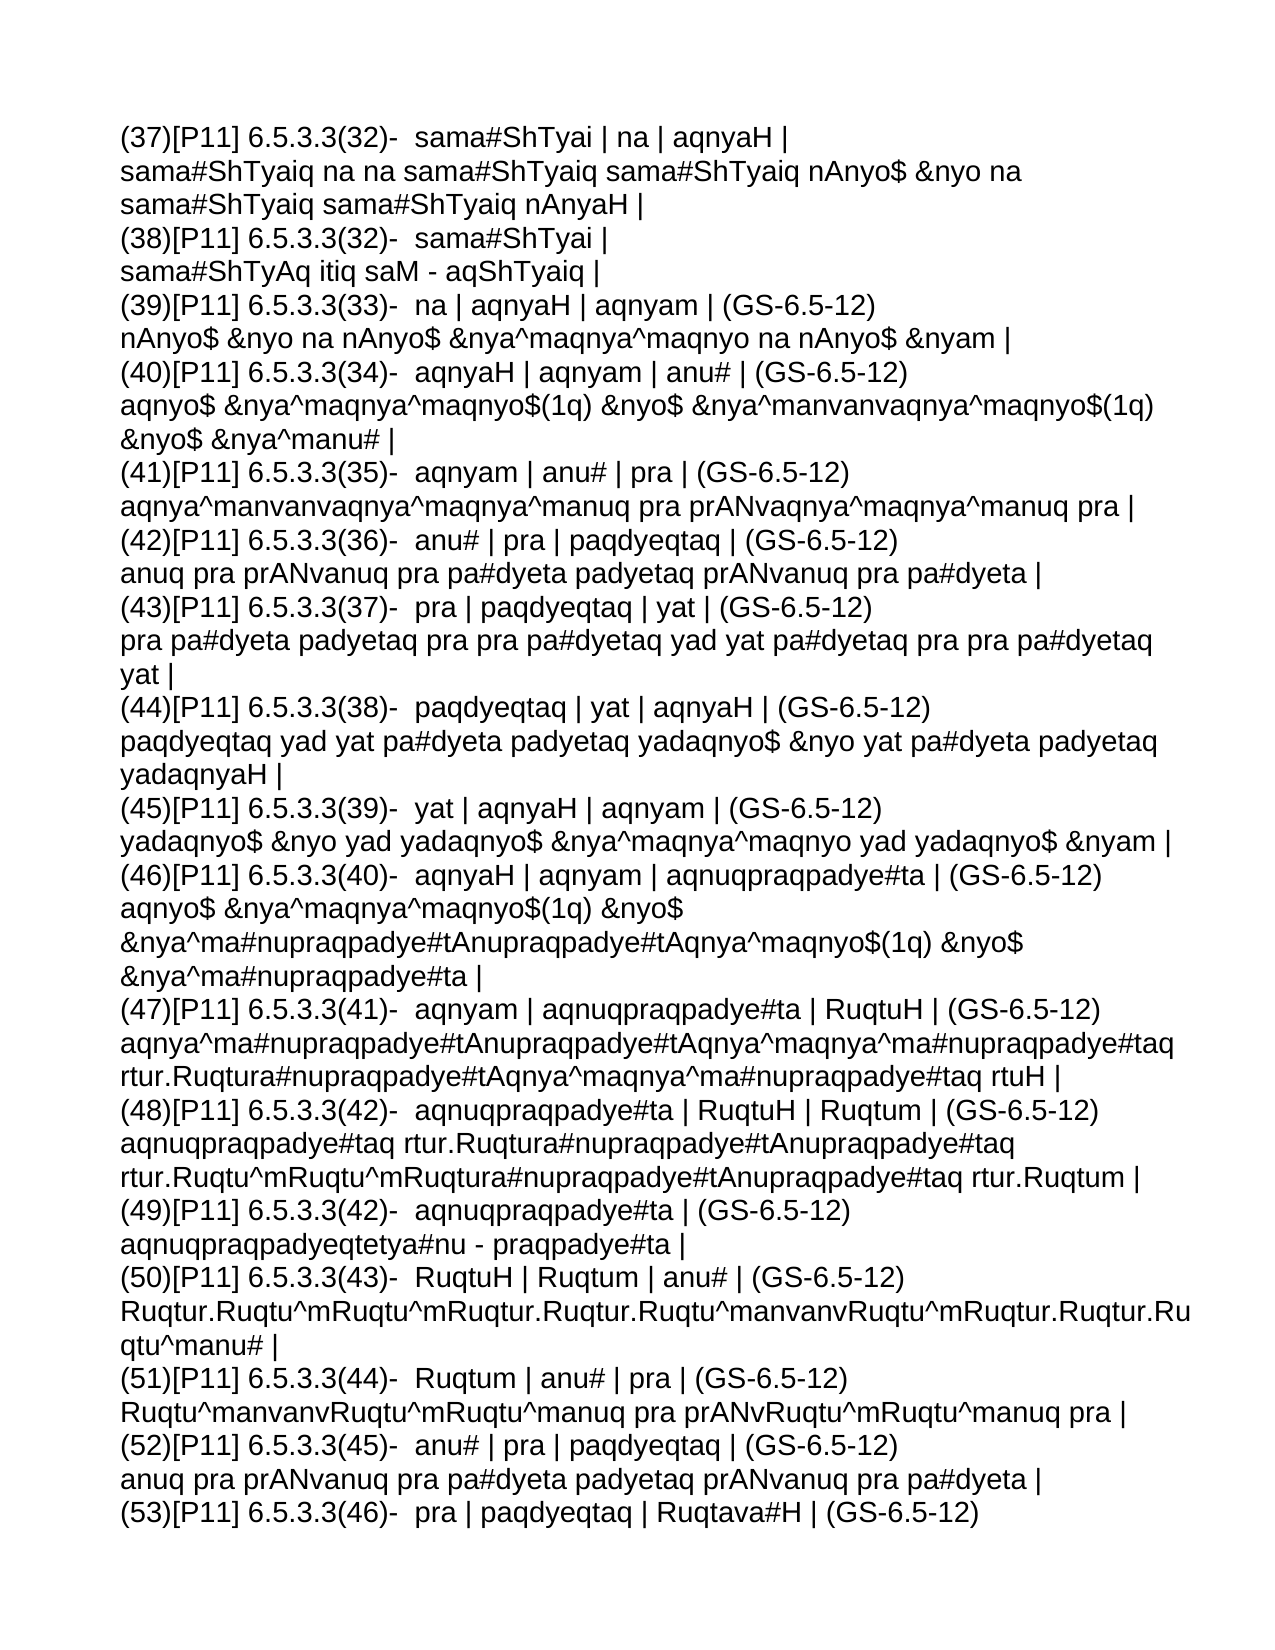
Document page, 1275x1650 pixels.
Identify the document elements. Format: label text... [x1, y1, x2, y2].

text aqnyo$ &nya^maqnya^maqnyo$(1q) &nyo$ &nya^manvanvaqnya^maqnyo$(1q) &nyo$ &nya^manu# | [120, 388, 1200, 455]
text (49)[P11] 6.5.3.3(42)- aqnuqpraqpadye#ta | (GS-6.5-12) [120, 1193, 1200, 1227]
text (44)[P11] 6.5.3.3(38)- paqdyeqtaq | yat | aqnyaH | (GS-6.5-12) [120, 690, 1200, 724]
text (37)[P11] 6.5.3.3(32)- sama#ShTyai | na | aqnyaH | [120, 120, 1200, 153]
text (51)[P11] 6.5.3.3(44)- Ruqtum | anu# | pra | (GS-6.5-12) [120, 1361, 1200, 1394]
text (46)[P11] 6.5.3.3(40)- aqnyaH | aqnyam | aqnuqpraqpadye#ta | (GS-6.5-12) [120, 858, 1200, 891]
text paqdyeqtaq yad yat pa#dyeta padyetaq yadaqnyo$ &nyo yat pa#dyeta padyetaq yadaqnyaH | [120, 724, 1200, 791]
text (45)[P11] 6.5.3.3(39)- yat | aqnyaH | aqnyam | (GS-6.5-12) [120, 791, 1200, 824]
text pra pa#dyeta padyetaq pra pra pa#dyetaq yad yat pa#dyetaq pra pra pa#dyetaq yat | [120, 623, 1200, 690]
text aqnuqpraqpadye#taq rtur.Ruqtura#nupraqpadye#tAnupraqpadye#taq rtur.Ruqtu^mRuqtu^mRuqtura#nupraqpadye#tAnupraqpadye#taq rtur.Ruqtum | [120, 1126, 1200, 1193]
text yadaqnyo$ &nyo yad yadaqnyo$ &nya^maqnya^maqnyo yad yadaqnyo$ &nyam | [120, 824, 1200, 858]
text aqnya^ma#nupraqpadye#tAnupraqpadye#tAqnya^maqnya^ma#nupraqpadye#taq rtur.Ruqtura#nupraqpadye#tAqnya^maqnya^ma#nupraqpadye#taq rtuH | [120, 1026, 1200, 1093]
text Ruqtur.Ruqtu^mRuqtu^mRuqtur.Ruqtur.Ruqtu^manvanvRuqtu^mRuqtur.Ruqtur.Ruqtu^manu# | [120, 1294, 1200, 1361]
text aqnyo$ &nya^maqnya^maqnyo$(1q) &nyo$ &nya^ma#nupraqpadye#tAnupraqpadye#tAqnya^maqnyo$(1q) &nyo$ &nya^ma#nupraqpadye#ta | [120, 891, 1200, 992]
text (52)[P11] 6.5.3.3(45)- anu# | pra | paqdyeqtaq | (GS-6.5-12) [120, 1428, 1200, 1462]
text (50)[P11] 6.5.3.3(43)- RuqtuH | Ruqtum | anu# | (GS-6.5-12) [120, 1260, 1200, 1294]
text (40)[P11] 6.5.3.3(34)- aqnyaH | aqnyam | anu# | (GS-6.5-12) [120, 355, 1200, 388]
text aqnya^manvanvaqnya^maqnya^manuq pra prANvaqnya^maqnya^manuq pra | [120, 489, 1200, 522]
text (48)[P11] 6.5.3.3(42)- aqnuqpraqpadye#ta | RuqtuH | Ruqtum | (GS-6.5-12) [120, 1093, 1200, 1126]
text (47)[P11] 6.5.3.3(41)- aqnyam | aqnuqpraqpadye#ta | RuqtuH | (GS-6.5-12) [120, 992, 1200, 1026]
text (39)[P11] 6.5.3.3(33)- na | aqnyaH | aqnyam | (GS-6.5-12) [120, 288, 1200, 321]
text sama#ShTyAq itiq saM - aqShTyaiq | [120, 254, 1200, 288]
text nAnyo$ &nyo na nAnyo$ &nya^maqnya^maqnyo na nAnyo$ &nyam | [120, 321, 1200, 355]
text anuq pra prANvanuq pra pa#dyeta padyetaq prANvanuq pra pa#dyeta | [120, 1462, 1200, 1495]
text (43)[P11] 6.5.3.3(37)- pra | paqdyeqtaq | yat | (GS-6.5-12) [120, 589, 1200, 623]
text (41)[P11] 6.5.3.3(35)- aqnyam | anu# | pra | (GS-6.5-12) [120, 455, 1200, 489]
text aqnuqpraqpadyeqtetya#nu - praqpadye#ta | [120, 1227, 1200, 1260]
text Ruqtu^manvanvRuqtu^mRuqtu^manuq pra prANvRuqtu^mRuqtu^manuq pra | [120, 1394, 1200, 1428]
text sama#ShTyaiq na na sama#ShTyaiq sama#ShTyaiq nAnyo$ &nyo na sama#ShTyaiq sama#ShTyaiq nAnyaH | [120, 153, 1200, 221]
text anuq pra prANvanuq pra pa#dyeta padyetaq prANvanuq pra pa#dyeta | [120, 556, 1200, 589]
text (42)[P11] 6.5.3.3(36)- anu# | pra | paqdyeqtaq | (GS-6.5-12) [120, 522, 1200, 556]
text (53)[P11] 6.5.3.3(46)- pra | paqdyeqtaq | Ruqtava#H | (GS-6.5-12) [120, 1495, 1200, 1529]
text (38)[P11] 6.5.3.3(32)- sama#ShTyai | [120, 221, 1200, 254]
